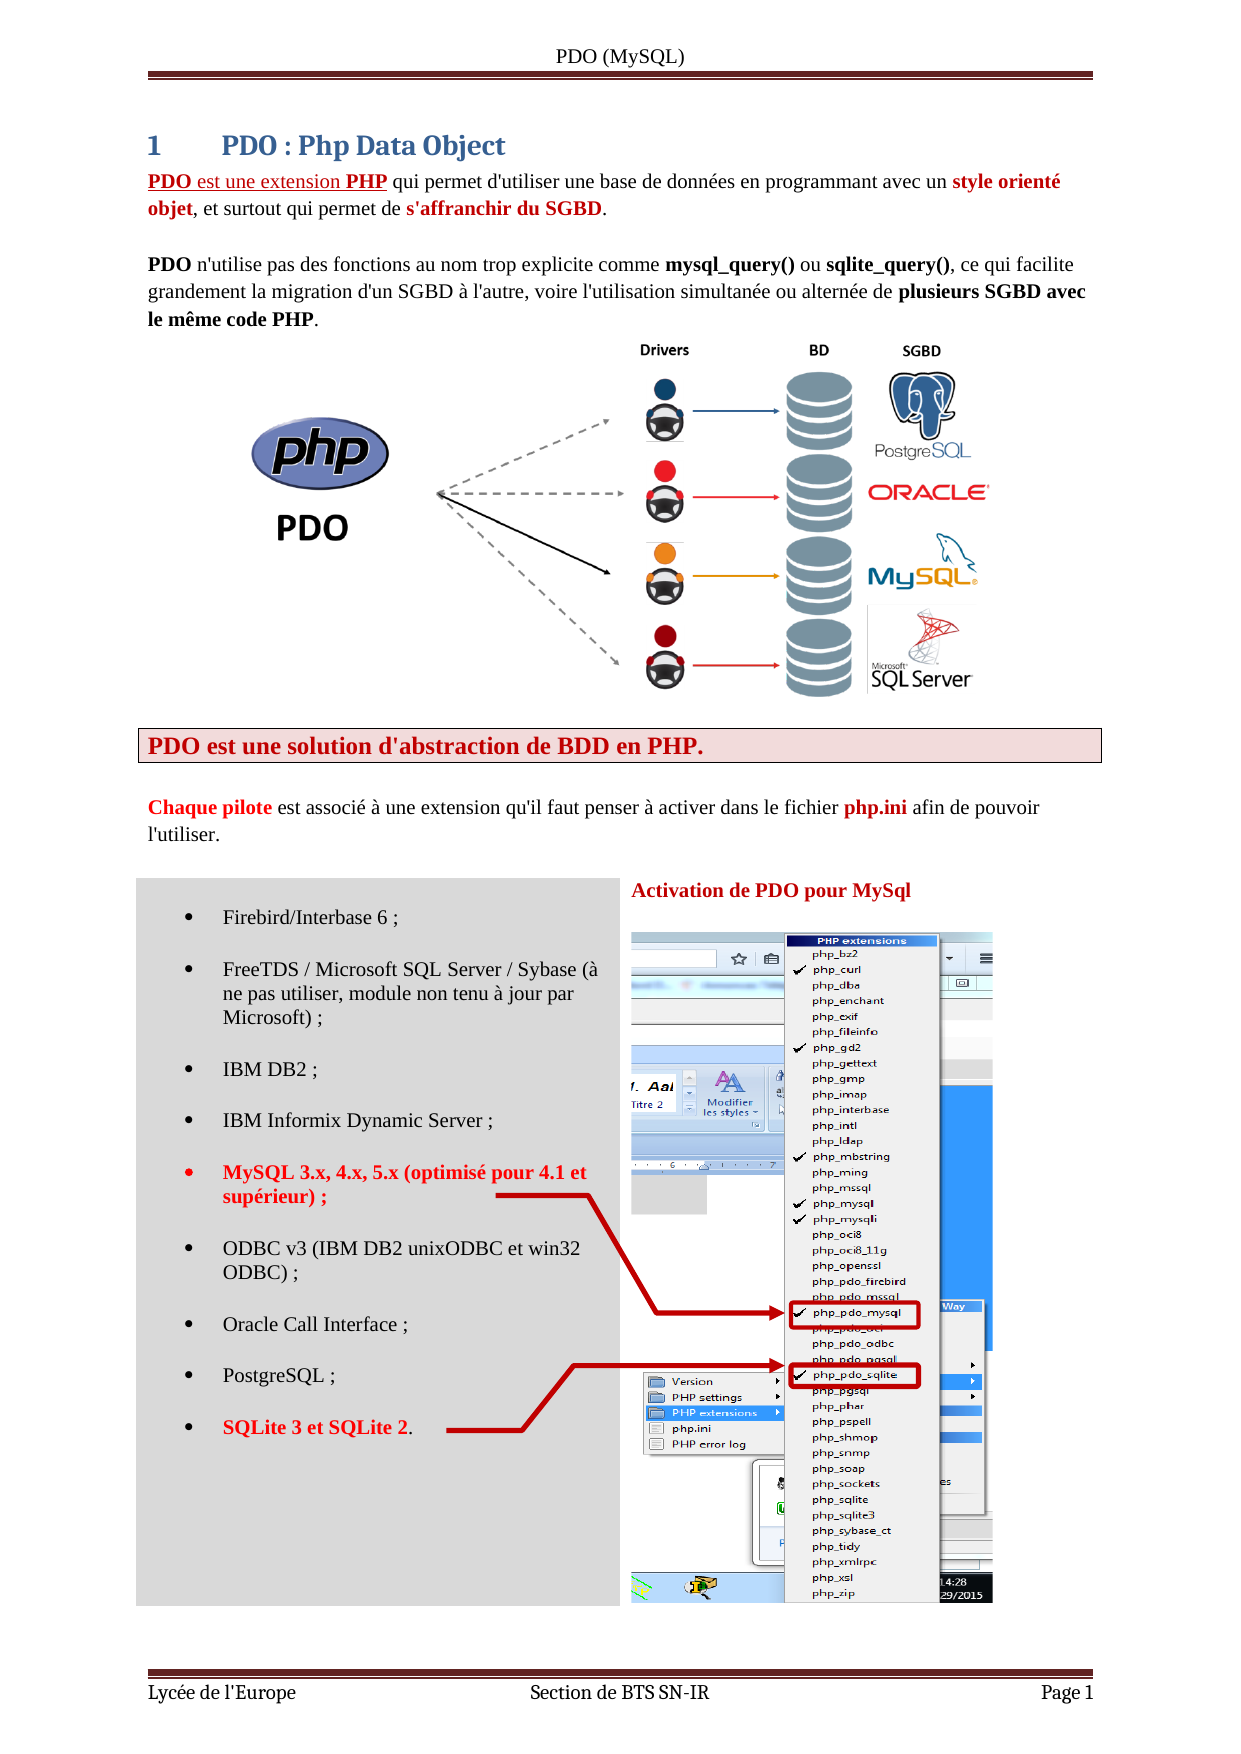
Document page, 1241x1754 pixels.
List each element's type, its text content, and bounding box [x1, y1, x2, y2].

picture [631, 932, 993, 1603]
picture [250, 334, 990, 697]
subtitle PDO : Php Data Object [148, 129, 1093, 162]
text PDO est une solution d'abstraction de BDD en PHP. [139, 729, 1101, 762]
text Chaque pilote est associé à une extension qu'il faut penser à activer dans le fichier php.ini afin de pouvoir l'utiliser. [148, 795, 1093, 846]
table_header Activation de PDO pour MySql [620, 878, 1104, 1606]
text PDO n'utilise pas des fonctions au nom trop explicite comme mysql_query() ou sqlite_query(), ce qui facilite grandement la migration d'un SGBD à l'autre, voire l'utilisation simultanée ou alternée de plusieurs SGBD avec le même code PHP. [148, 252, 1093, 331]
text PDO est une extension PHP qui permet d'utiliser une base de données en programmant avec un style orienté objet, et surtout qui permet de s'affranchir du SGBD. [148, 169, 1093, 220]
table_header Firebird/Interbase 6 ; FreeTDS / Microsoft SQL Server / Sybase (à ne pas utiliser, module non tenu à jour par Microsoft) ; IBM DB2 ; IBM Informix Dynamic Server ; MySQL 3.x, 4.x, 5.x (optimisé pour 4.1 et supérieur) ; ODBC v3 (IBM DB2 unixODBC et win32 ODBC) ; Oracle Call Interface ; PostgreSQL ; SQLite 3 et SQLite 2. [136, 878, 620, 1606]
